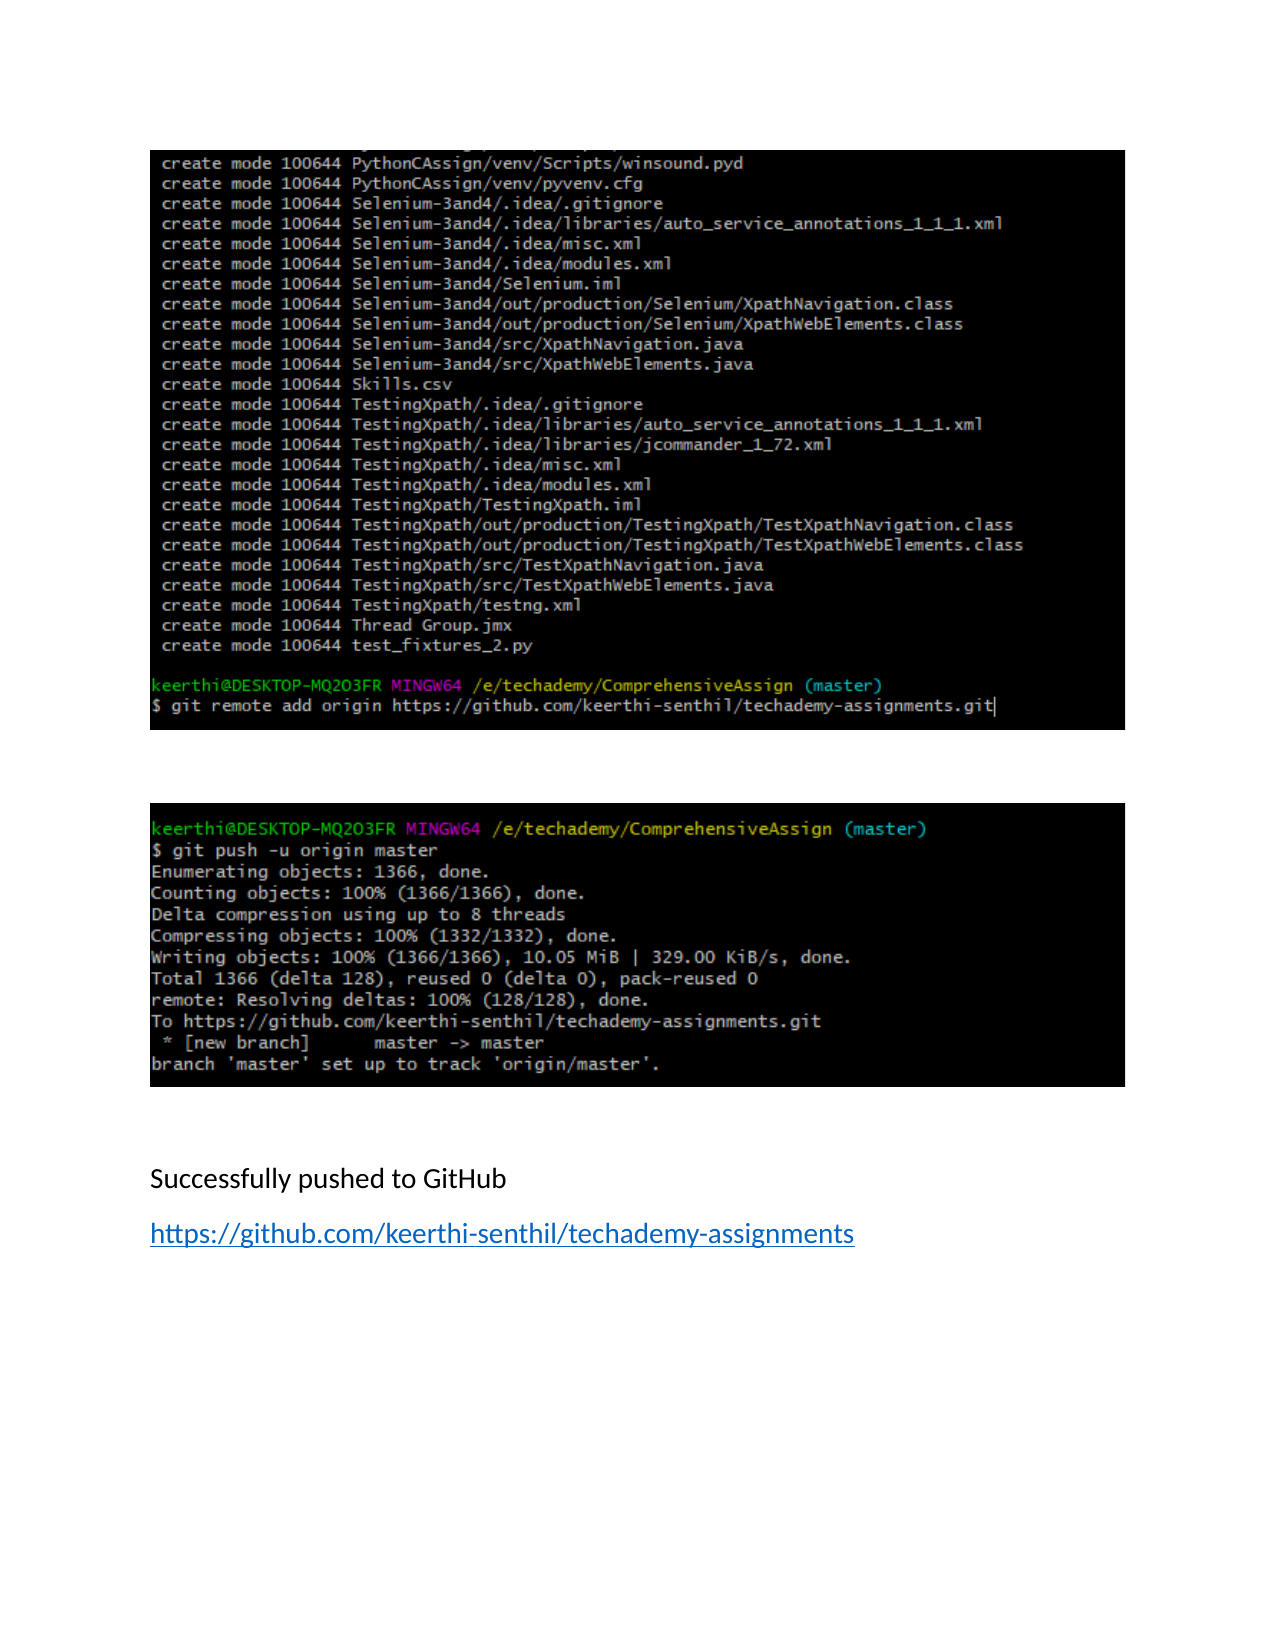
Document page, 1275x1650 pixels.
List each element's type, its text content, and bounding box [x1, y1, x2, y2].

text https://github.com/keerthi-senthil/techademy-assignments [150, 1215, 1125, 1251]
text Successfully pushed to GitHub [150, 1160, 1125, 1196]
picture [150, 803, 1125, 1087]
picture [150, 150, 1125, 730]
